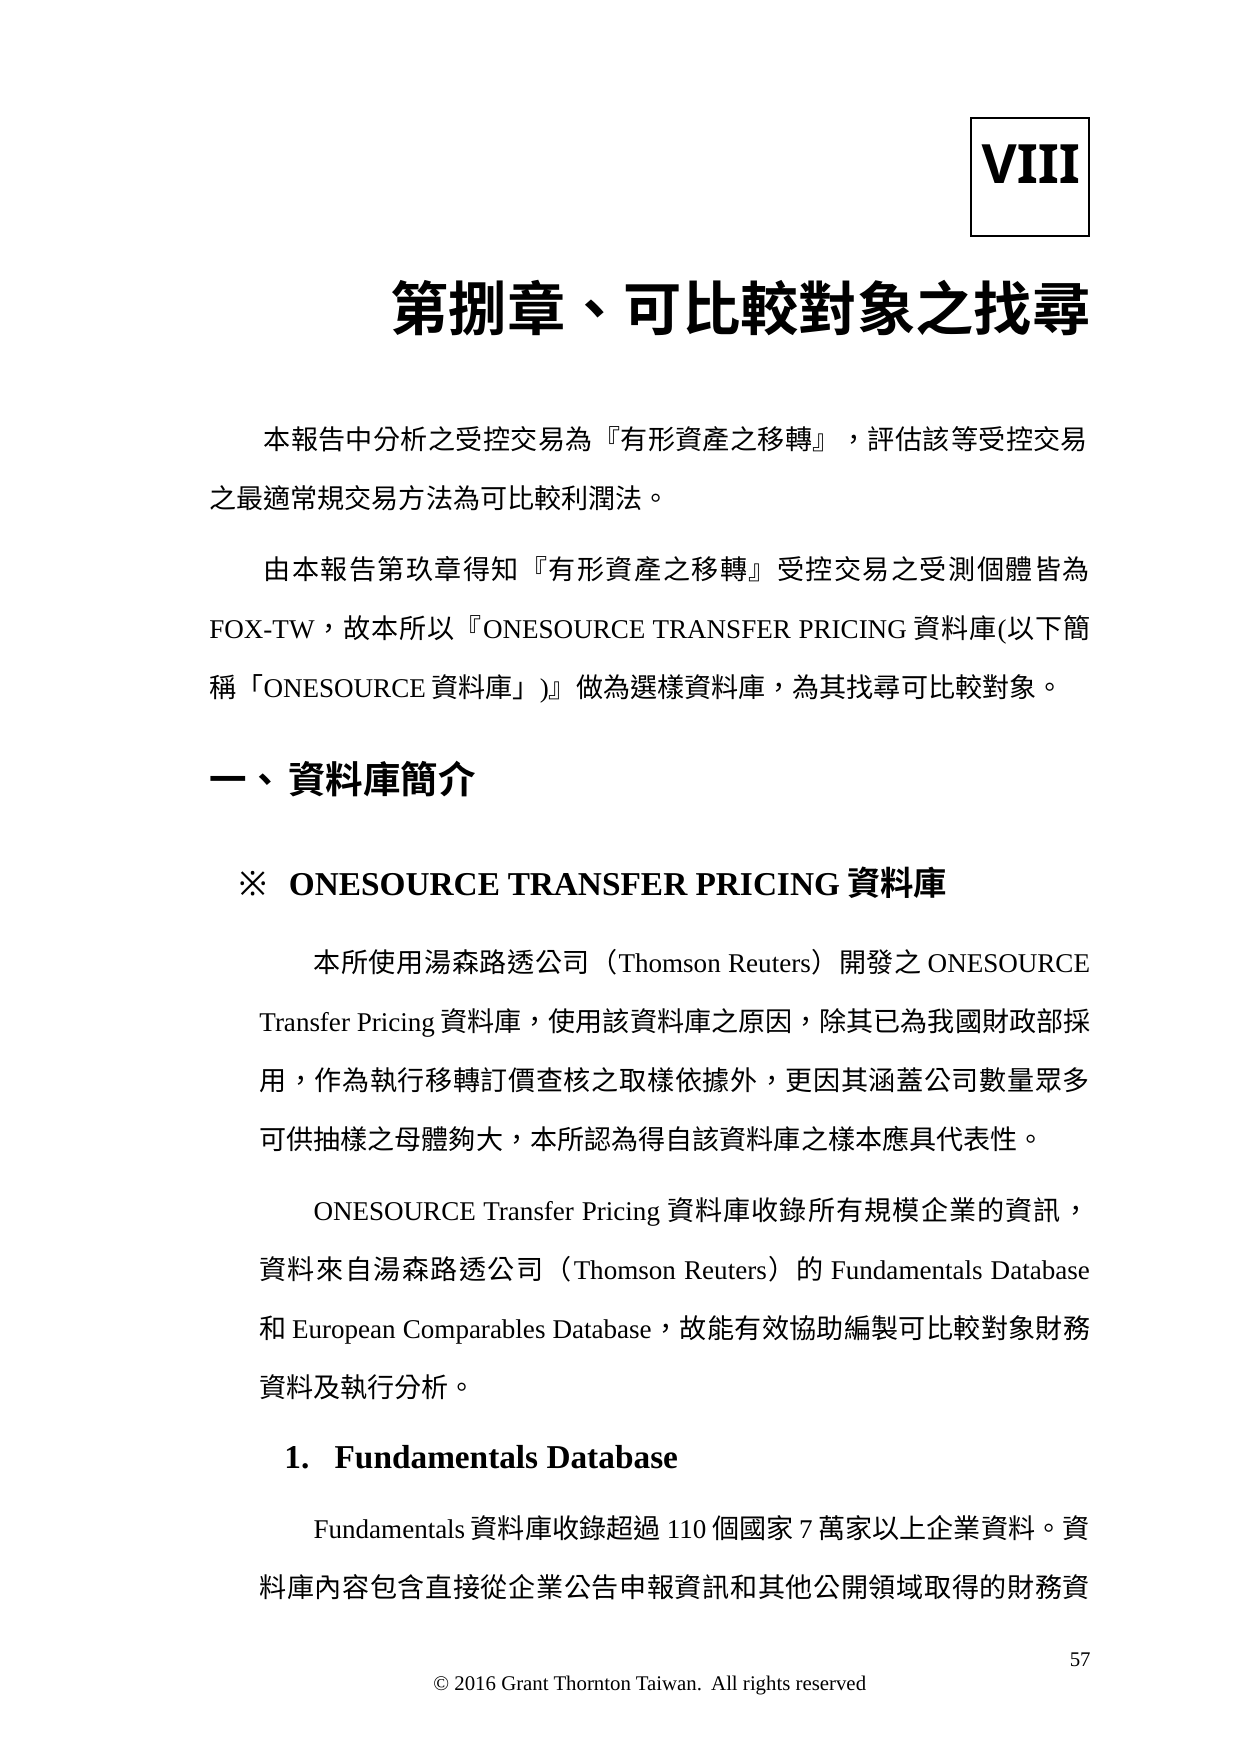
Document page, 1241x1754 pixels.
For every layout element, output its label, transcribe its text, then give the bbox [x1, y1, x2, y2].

text 由本報告第玖章得知『有形資產之移轉』受控交易之受測個體皆為FOX-TW，故本所以『ONESOURCE TRANSFER PRICING資料庫(以下簡稱「ONESOURCE資料庫」)』做為選樣資料庫，為其找尋可比較對象。 [209, 548, 1090, 705]
text 本所使用湯森路透公司（Thomson Reuters）開發之ONESOURCE Transfer Pricing資料庫，使用該資料庫之原因，除其已為我國財政部採用，作為執行移轉訂價查核之取樣依據外，更因其涵蓋公司數量眾多，可供抽樣之母體夠大，本所認為得自該資料庫之樣本應具代表性。 [259, 941, 1090, 1157]
list Fundamentals Database [284, 1437, 1090, 1476]
subtitle ONESOURCE TRANSFER PRICING資料庫 [239, 856, 1090, 905]
subtitle 資料庫簡介 [209, 750, 1090, 804]
text ONESOURCE Transfer Pricing資料庫收錄所有規模企業的資訊，資料來自湯森路透公司（Thomson Reuters）的Fundamentals Database 和European Comparables Database，故能有效協助編製可比較對象財務資料及執行分析。 [259, 1189, 1090, 1405]
subtitle 可比較對象之找尋 [209, 262, 1090, 347]
text 本報告中分析之受控交易為『有形資產之移轉』，評估該等受控交易之最適常規交易方法為可比較利潤法。 [209, 418, 1090, 516]
